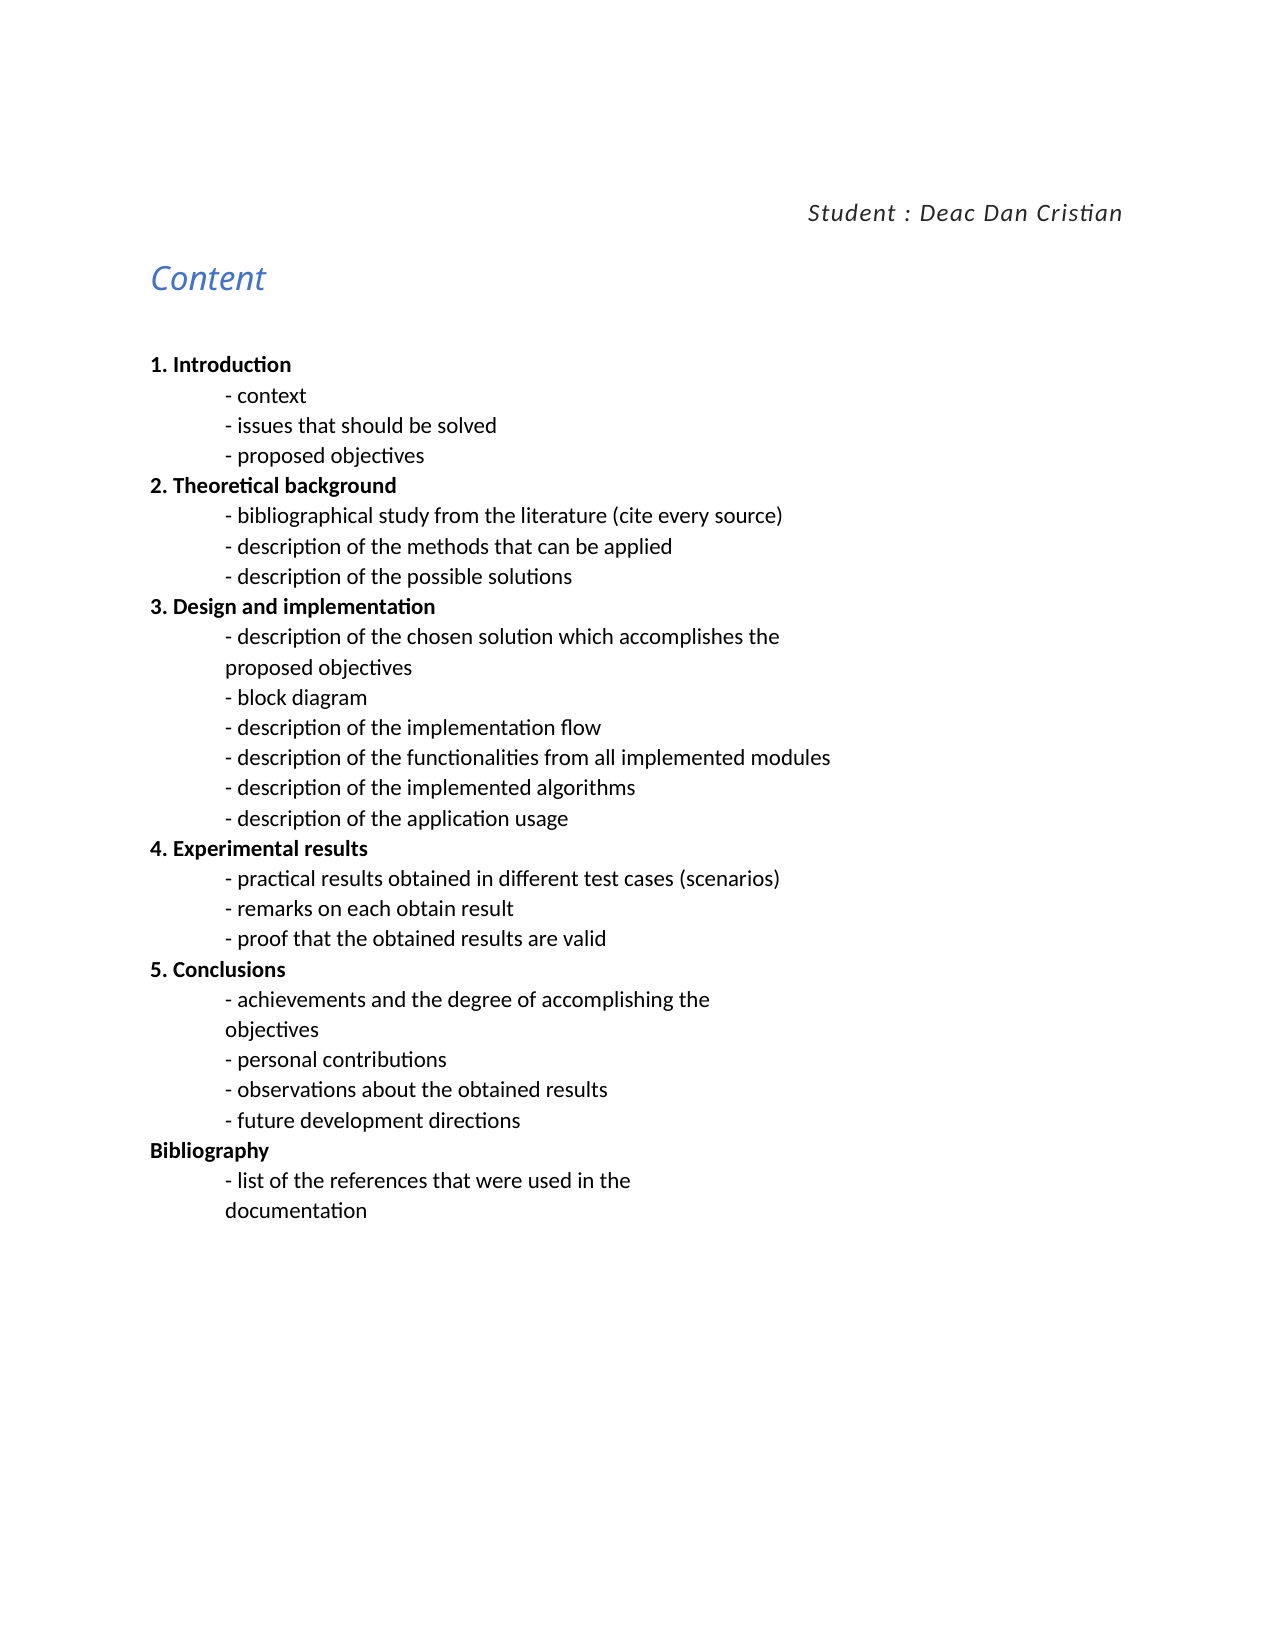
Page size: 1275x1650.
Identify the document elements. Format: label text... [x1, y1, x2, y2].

text Bibliography [150, 1136, 1125, 1164]
text - description of the possible solutions [225, 562, 1125, 590]
text - personal contributions [225, 1045, 1125, 1073]
text - achievements and the degree of accomplishing the [225, 985, 1125, 1013]
text - description of the chosen solution which accomplishes the [225, 622, 1125, 651]
text objectives [225, 1015, 1125, 1043]
text 2. Theoretical background [150, 471, 1125, 499]
text - issues that should be solved [225, 411, 1125, 439]
text - future development directions [225, 1106, 1125, 1134]
text - practical results obtained in different test cases (scenarios) [225, 864, 1125, 892]
text - remarks on each obtain result [225, 894, 1125, 922]
text 1. Introduction [150, 351, 1125, 379]
text - bibliographical study from the literature (cite every source) [225, 502, 1125, 530]
text - description of the functionalities from all implemented modules [225, 743, 1125, 771]
text - description of the implementation flow [225, 713, 1125, 741]
text - observations about the obtained results [225, 1076, 1125, 1104]
text 5. Conclusions [150, 955, 1125, 983]
text - context [225, 381, 1125, 409]
text proposed objectives [225, 653, 1125, 681]
text - block diagram [225, 683, 1125, 711]
text documentation [225, 1196, 1125, 1224]
text - proof that the obtained results are valid [225, 924, 1125, 953]
text - description of the application usage [225, 804, 1125, 832]
text - description of the implemented algorithms [225, 773, 1125, 802]
text - proposed objectives [225, 441, 1125, 469]
text - list of the references that were used in the [225, 1166, 1125, 1194]
text - description of the methods that can be applied [225, 532, 1125, 560]
text 3. Design and implementation [150, 592, 1125, 620]
subtitle Content [150, 255, 1125, 300]
subtitle Student : Deac Dan Cristian [150, 197, 1125, 227]
text 4. Experimental results [150, 834, 1125, 862]
